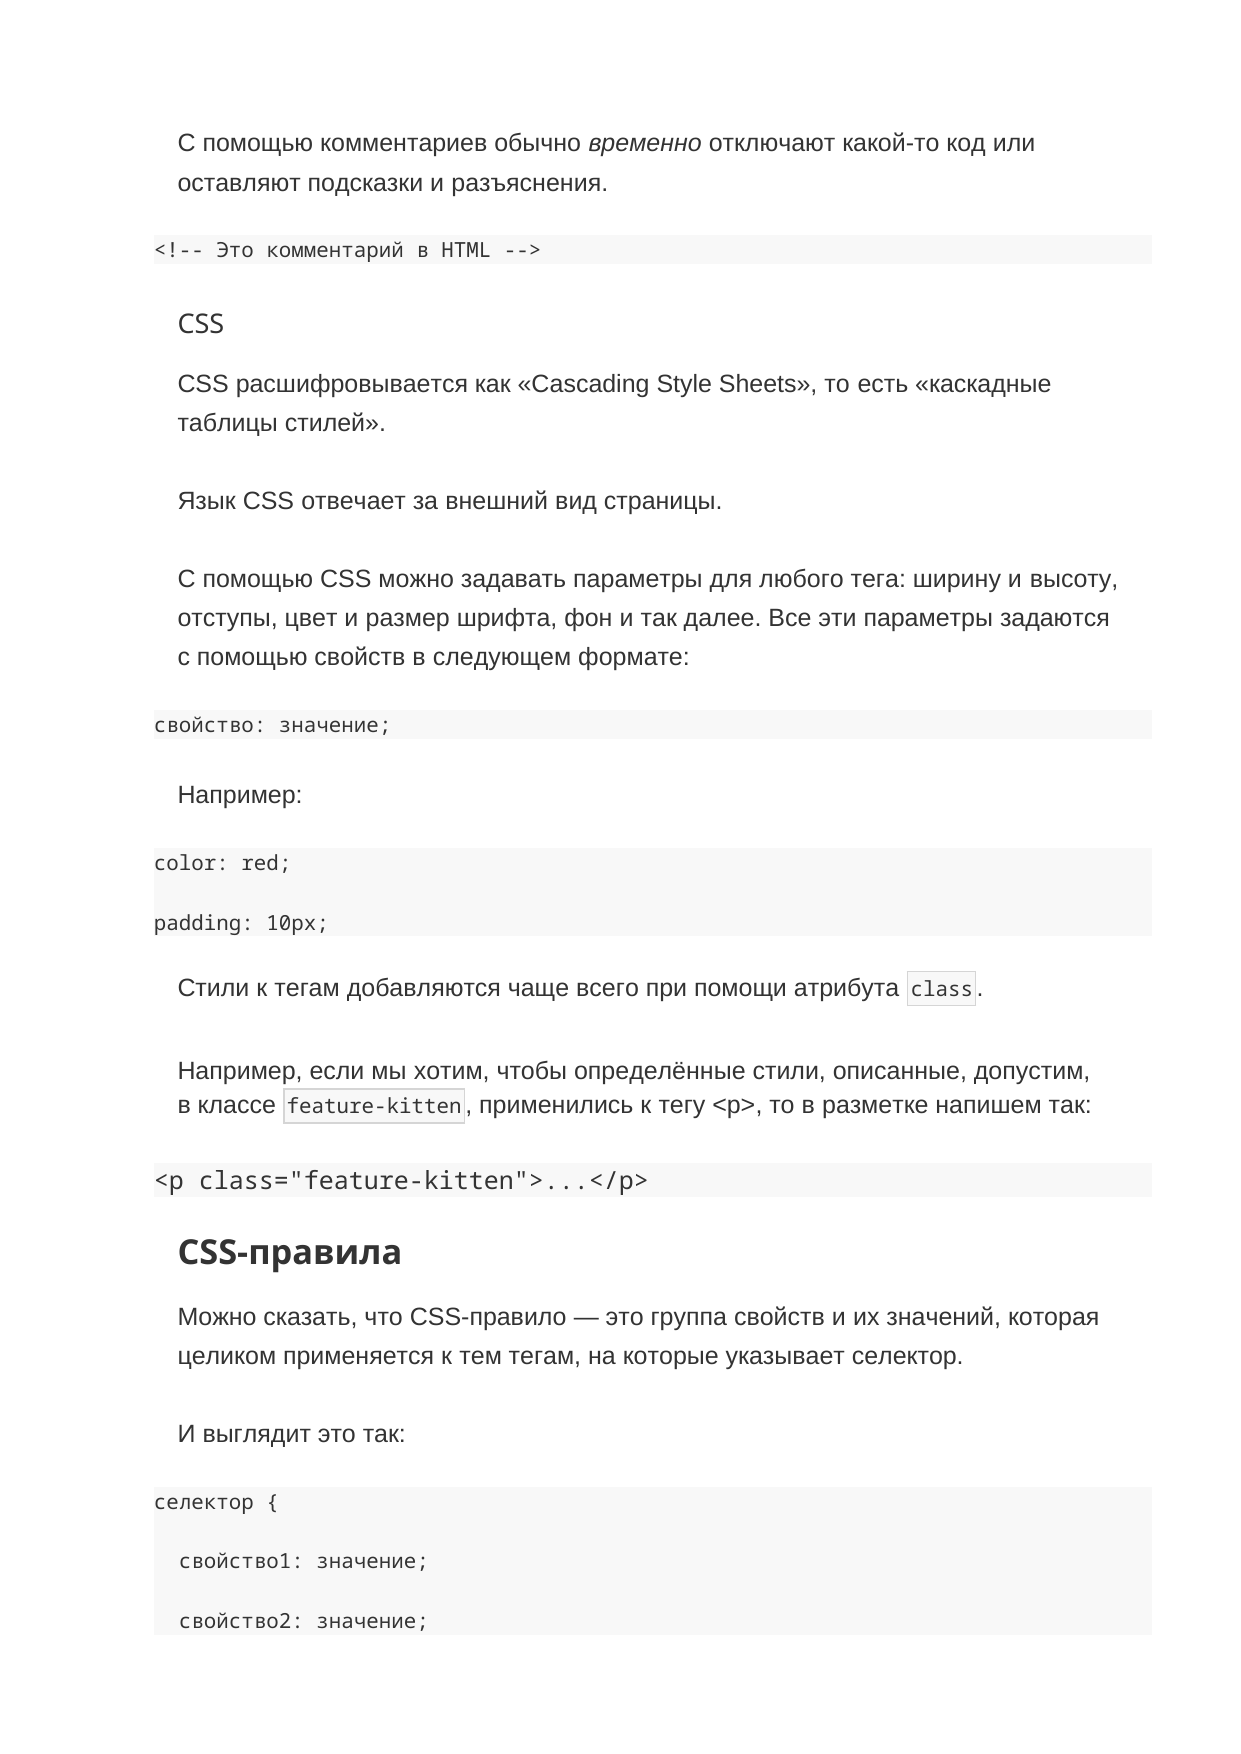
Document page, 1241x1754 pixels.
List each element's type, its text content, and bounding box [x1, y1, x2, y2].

text С помощью CSS можно задавать параметры для любого тега: ширину и высоту, отступы, цвет и размер шрифта, фон и так далее. Все эти параметры задаются с помощью свойств в следующем формате: [177, 554, 1152, 671]
text Можно сказать, что CSS-правило — это группа свойств и их значений, которая целиком применяется к тем тегам, на которые указывает селектор. [177, 1292, 1152, 1370]
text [177, 118, 1152, 196]
text <!-- Это комментарий в HTML --> [154, 235, 1152, 264]
subtitle CSS-правила [177, 1228, 1152, 1275]
text свойство2: значение; [154, 1606, 1152, 1635]
text Язык CSS отвечает за внешний вид страницы. [177, 476, 1152, 515]
text <p class="feature-kitten">...</p> [154, 1163, 1152, 1197]
subtitle CSS [177, 295, 1152, 342]
text padding: 10px; [154, 908, 1152, 936]
text И выглядит это так: [177, 1409, 1152, 1448]
text Например, если мы хотим, чтобы определённые стили, описанные, допустим, в классе feature-kitten, применились к тегу <p>, то в разметке напишем так: [177, 1046, 1152, 1124]
text color: red; [154, 848, 1152, 876]
text CSS расшифровывается как «Cascading Style Sheets», то есть «каскадные таблицы стилей». [177, 359, 1152, 437]
text Например: [177, 770, 1152, 809]
text селектор { [154, 1487, 1152, 1515]
text Стили к тегам добавляются чаще всего при помощи атрибута class. [177, 967, 1152, 1006]
text свойство1: значение; [154, 1547, 1152, 1575]
text свойство: значение; [154, 710, 1152, 739]
